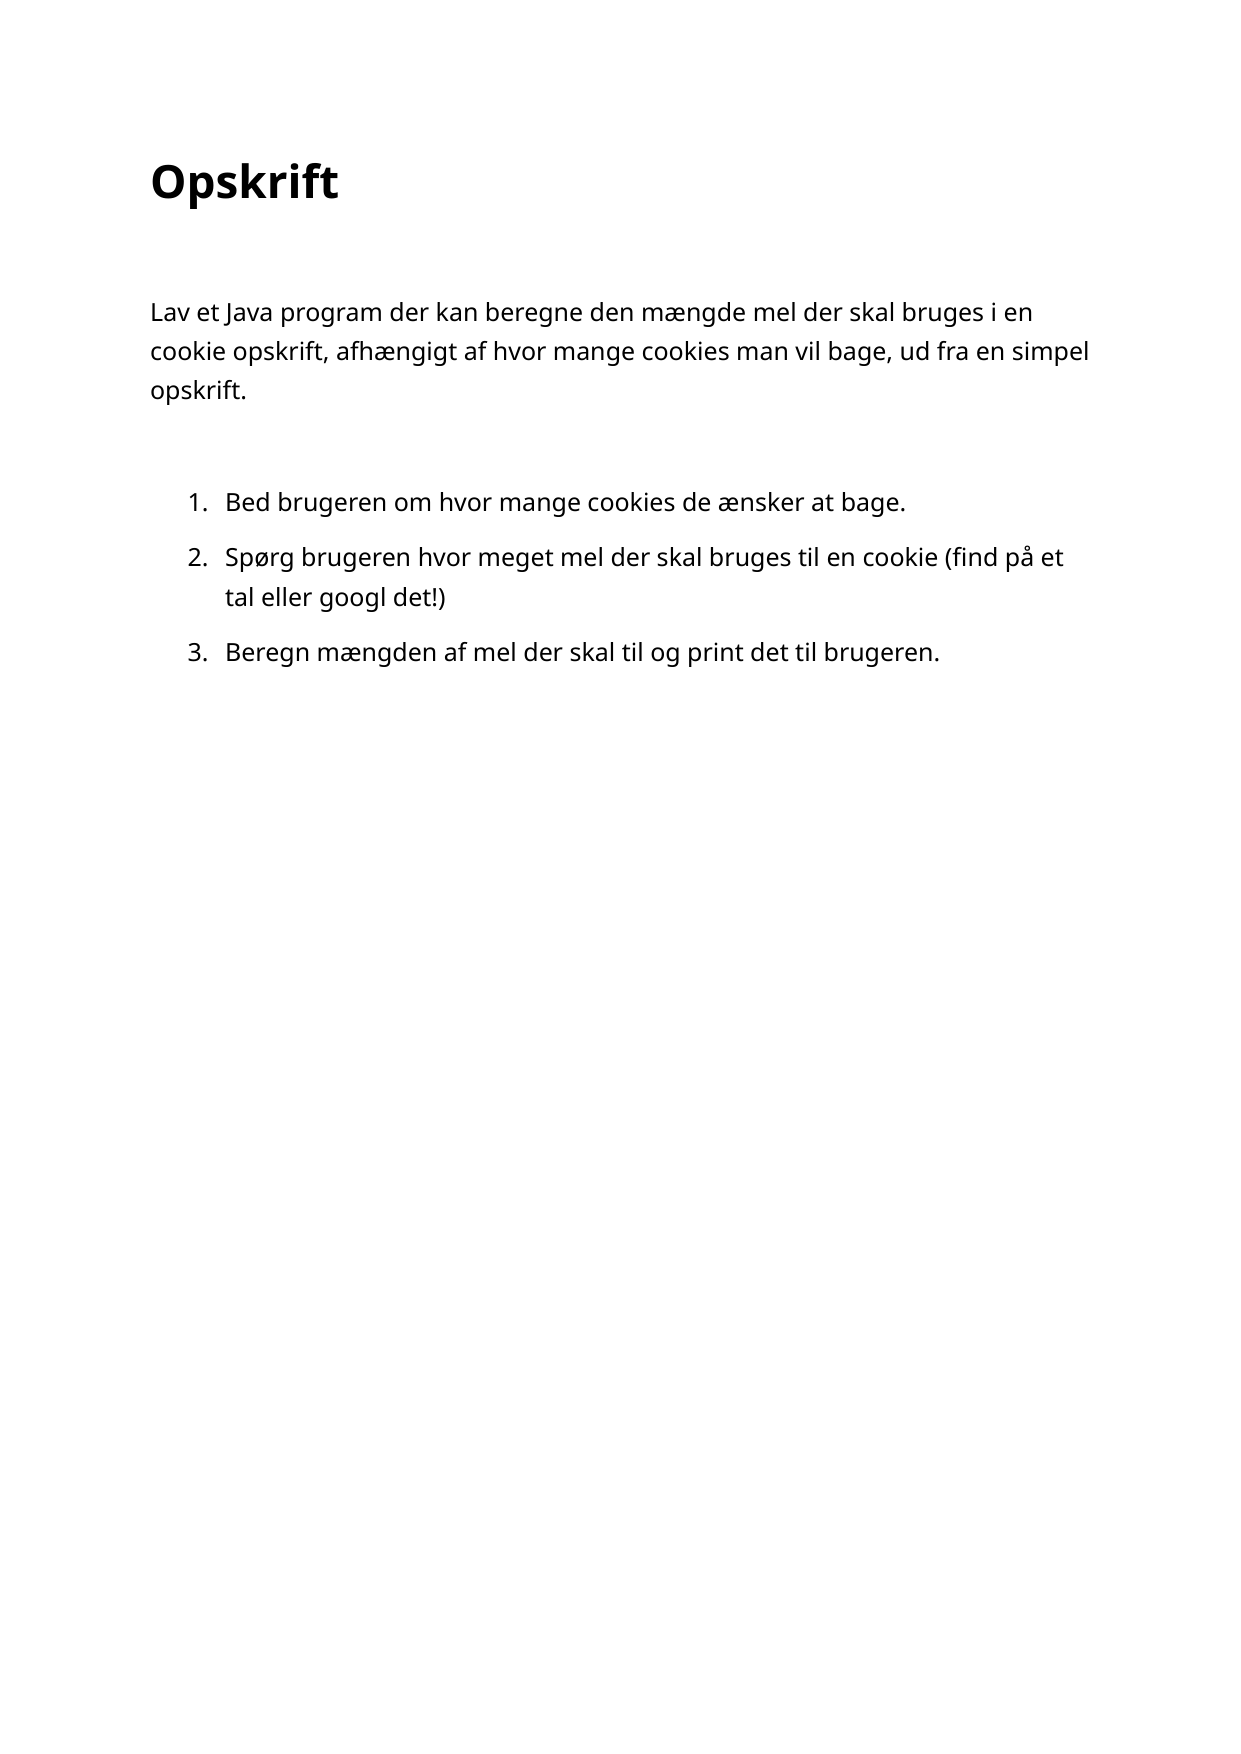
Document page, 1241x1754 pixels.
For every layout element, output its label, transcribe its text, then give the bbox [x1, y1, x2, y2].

list Bed brugeren om hvor mange cookies de ænsker at bage. [187, 484, 1090, 518]
text Opskrift [150, 150, 1090, 212]
text Lav et Java program der kan beregne den mængde mel der skal bruges i en cookie opskrift, afhængigt af hvor mange cookies man vil bage, ud fra en simpel opskrift. [150, 294, 1090, 407]
list Beregn mængden af mel der skal til og print det til brugeren. [187, 635, 1090, 669]
list Spørg brugeren hvor meget mel der skal bruges til en cookie (find på et tal eller googl det!) [187, 540, 1090, 613]
